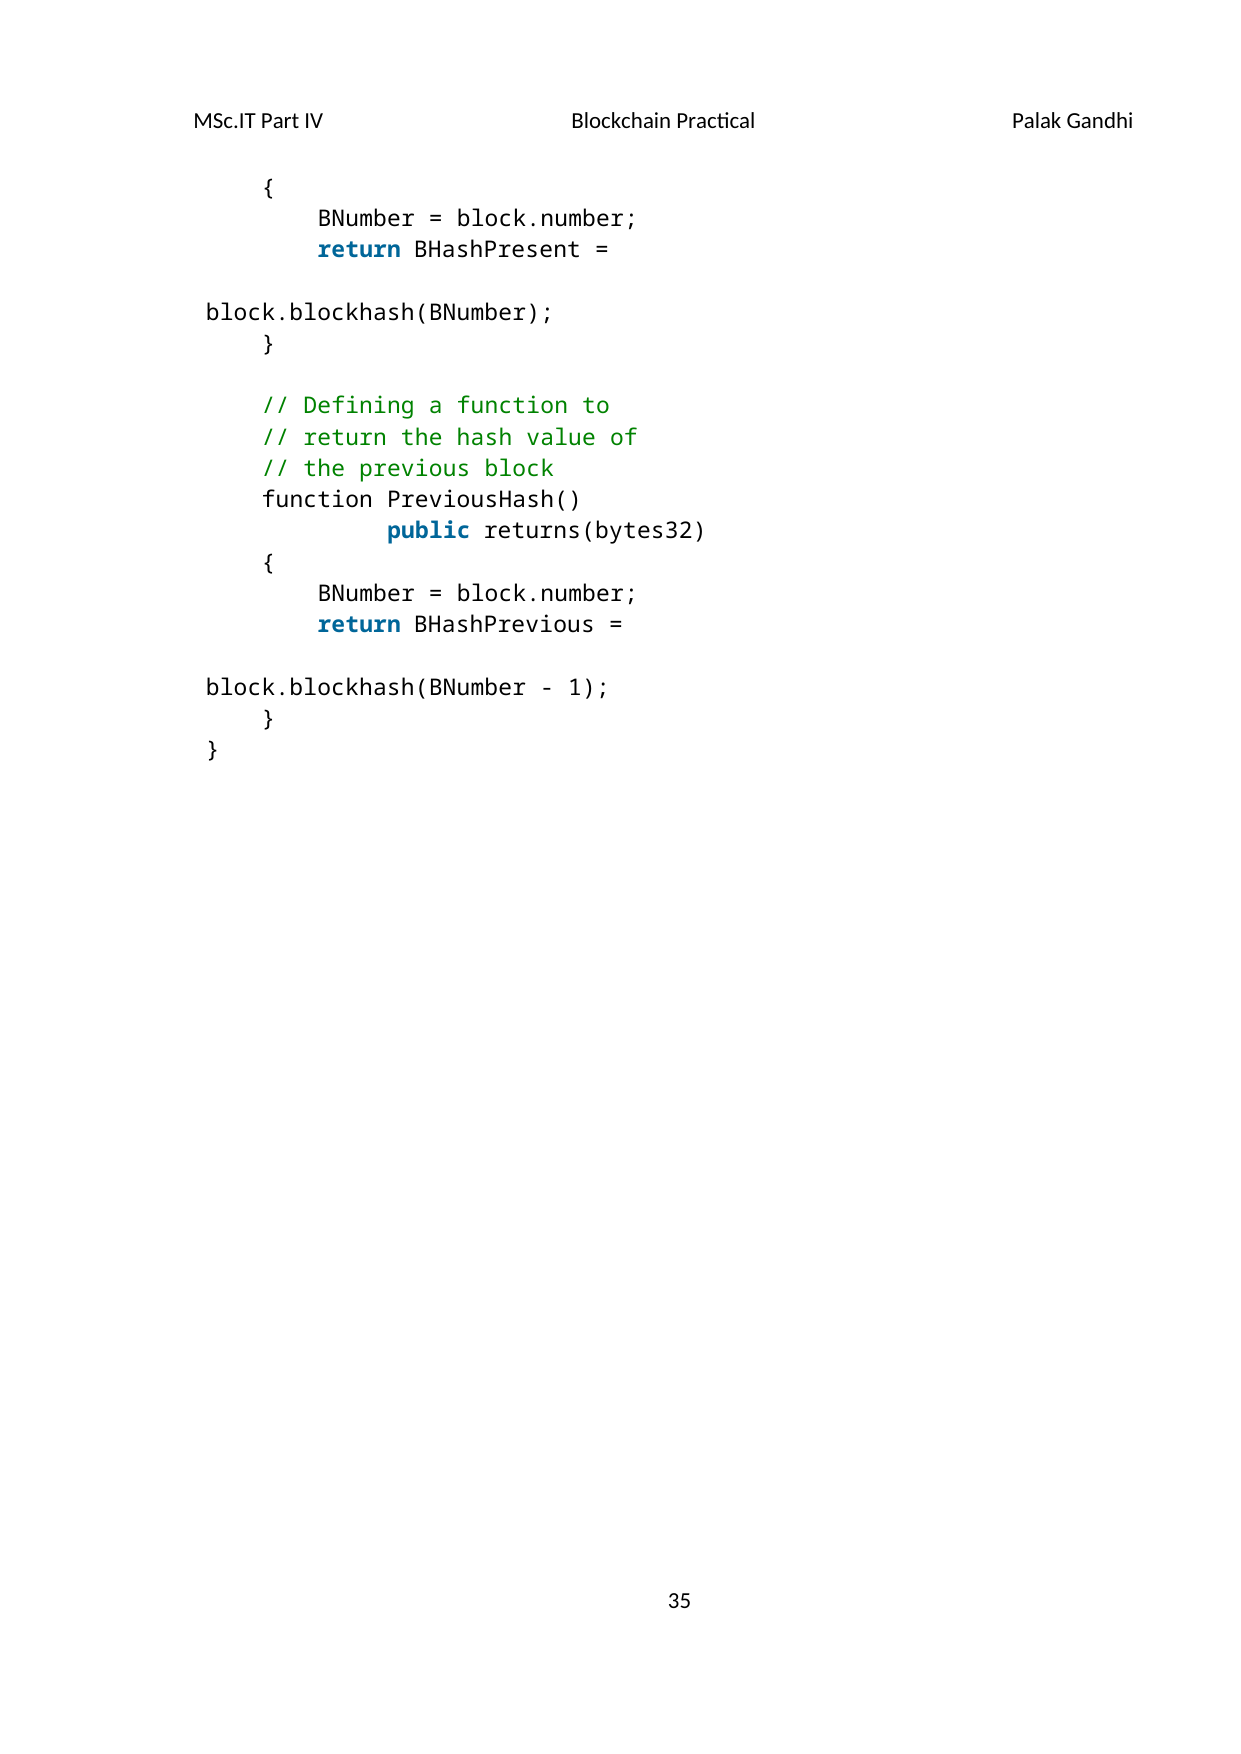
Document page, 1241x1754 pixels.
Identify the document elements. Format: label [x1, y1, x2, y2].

table_header [193, 153, 731, 782]
